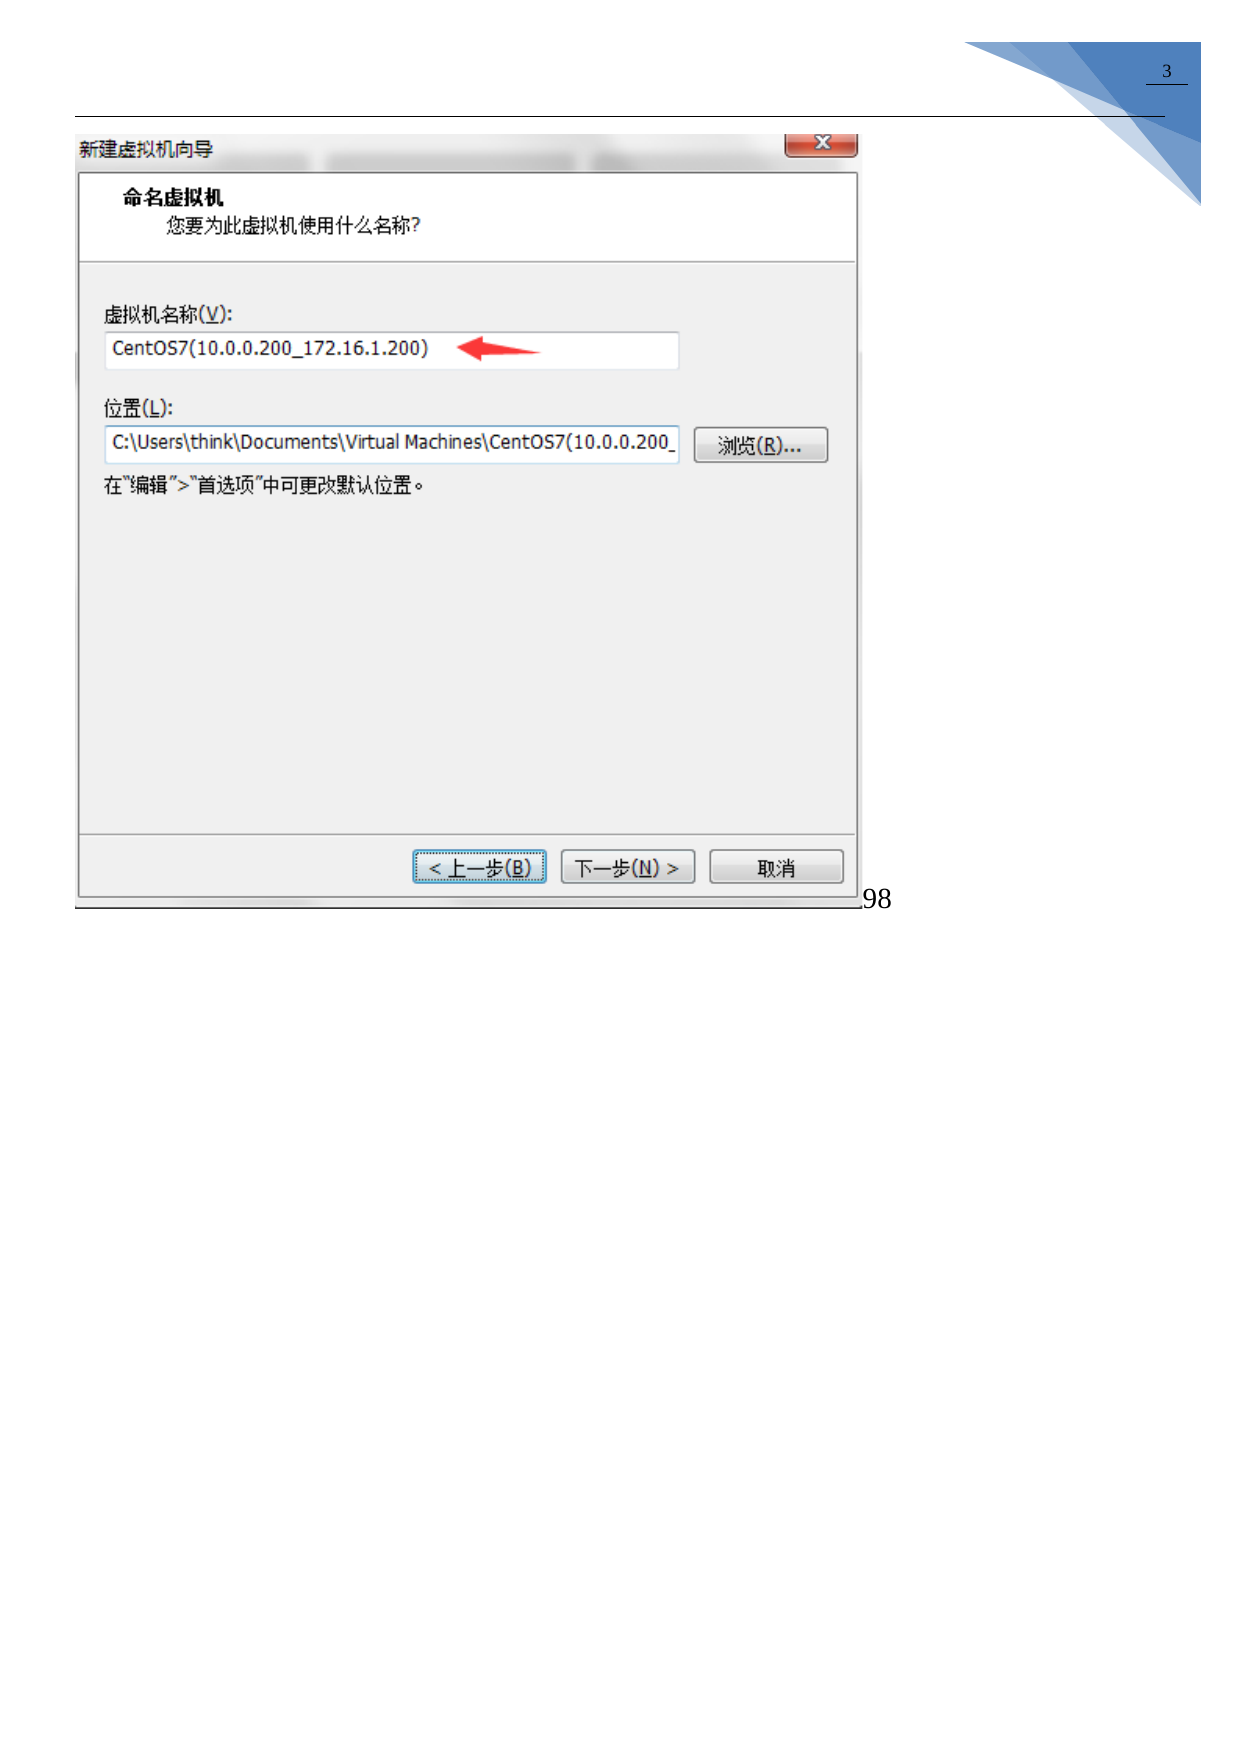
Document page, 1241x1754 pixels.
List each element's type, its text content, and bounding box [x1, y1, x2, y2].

picture [963, 42, 1201, 206]
picture [75, 134, 863, 909]
